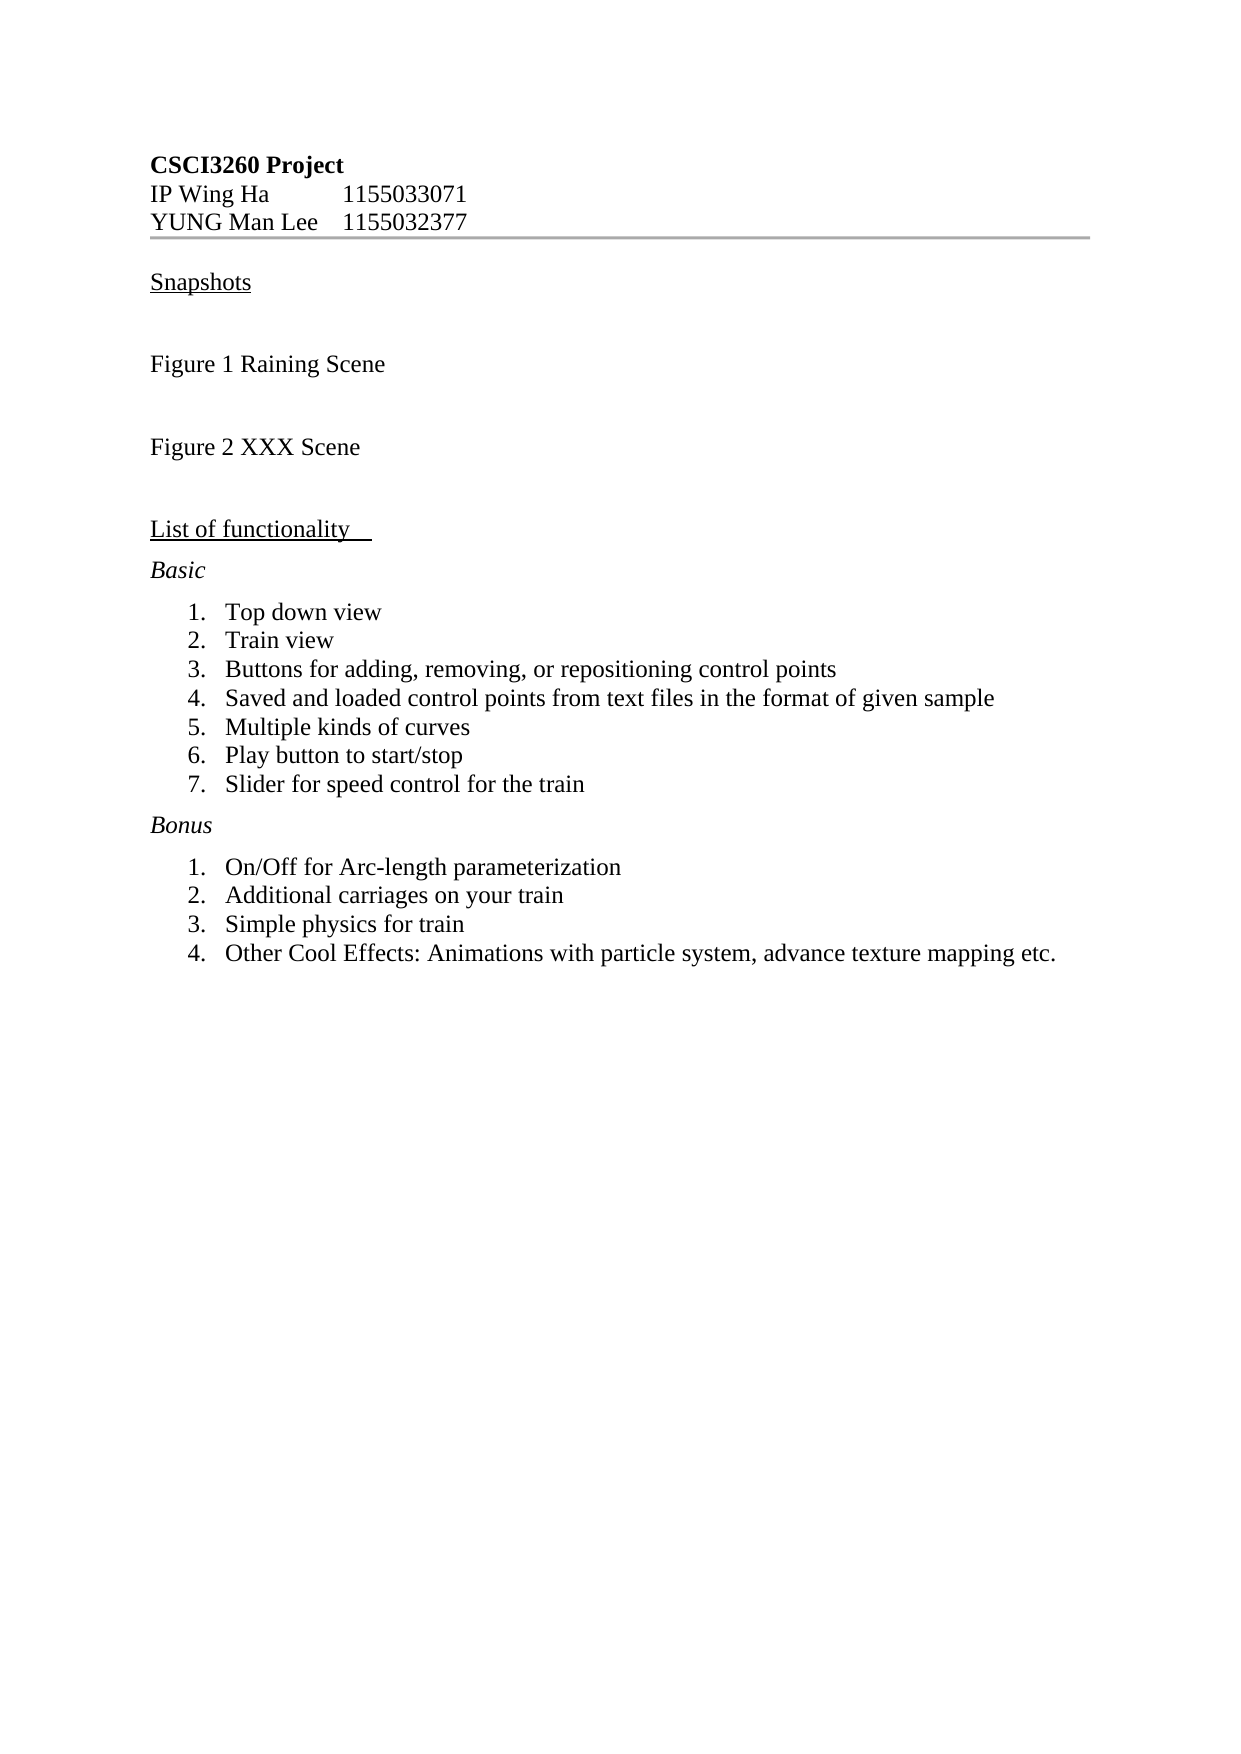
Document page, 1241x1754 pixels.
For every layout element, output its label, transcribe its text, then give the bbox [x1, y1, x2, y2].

list Multiple kinds of curves [187, 712, 1090, 741]
list Simple physics for train [187, 909, 1090, 938]
text List of functionality [150, 514, 1090, 543]
list Train view [187, 626, 1090, 654]
list Saved and loaded control points from text files in the format of given sample [187, 683, 1090, 712]
text YUNG Man Lee 1155032377 [150, 207, 1090, 236]
text CSCI3260 Project [150, 150, 1090, 179]
text IP Wing Ha 1155033071 [150, 179, 1090, 207]
text Figure 2 XXX Scene [150, 432, 1090, 461]
text Snapshots [150, 267, 1090, 296]
list Top down view [187, 597, 1090, 626]
text Bonus [150, 811, 1090, 839]
text Basic [150, 556, 1090, 584]
list Play button to start/stop [187, 741, 1090, 769]
list Buttons for adding, removing, or repositioning control points [187, 654, 1090, 683]
list Slider for speed control for the train [187, 769, 1090, 798]
list On/Off for Arc-length parameterization [187, 852, 1090, 881]
list Additional carriages on your train [187, 881, 1090, 909]
list Other Cool Effects: Animations with particle system, advance texture mapping etc. [187, 938, 1090, 967]
text Figure 1 Raining Scene [150, 349, 1090, 378]
